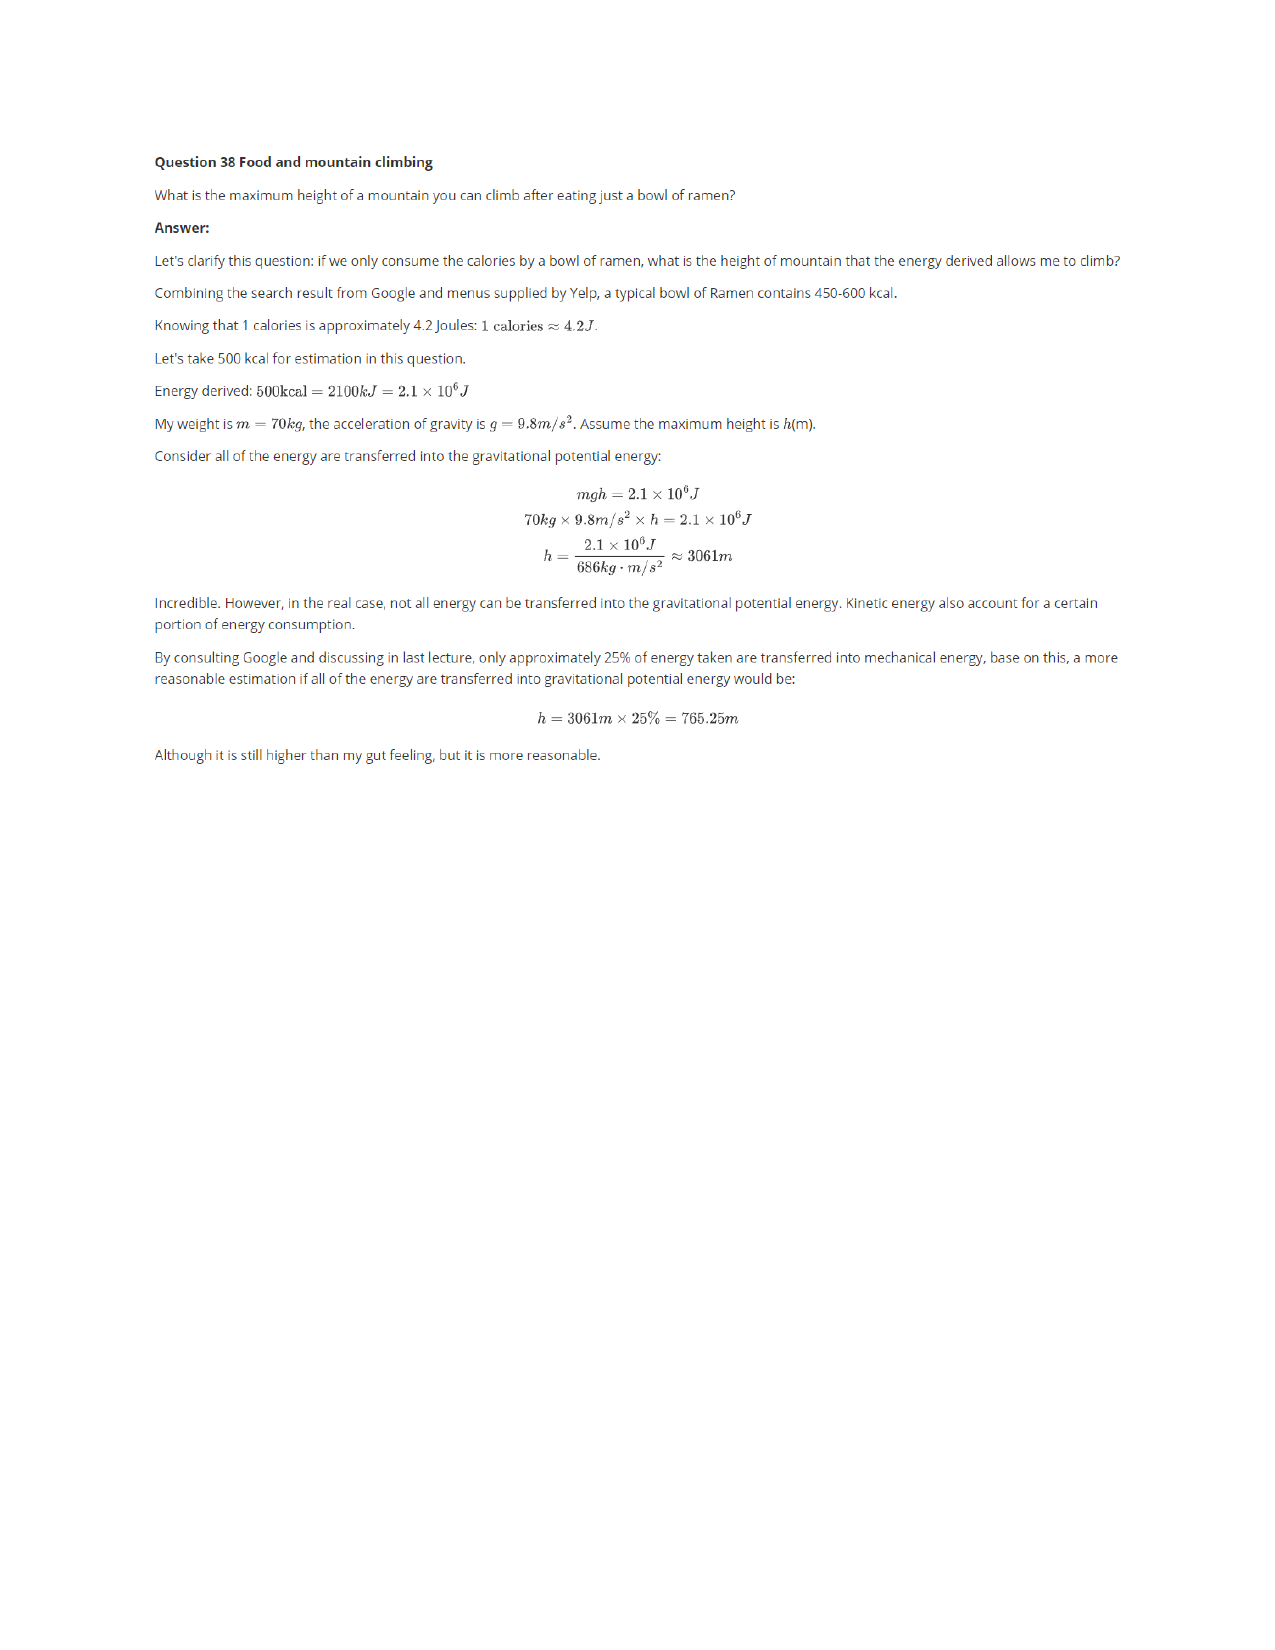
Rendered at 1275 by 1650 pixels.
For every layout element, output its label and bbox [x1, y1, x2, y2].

picture [150, 150, 1125, 770]
